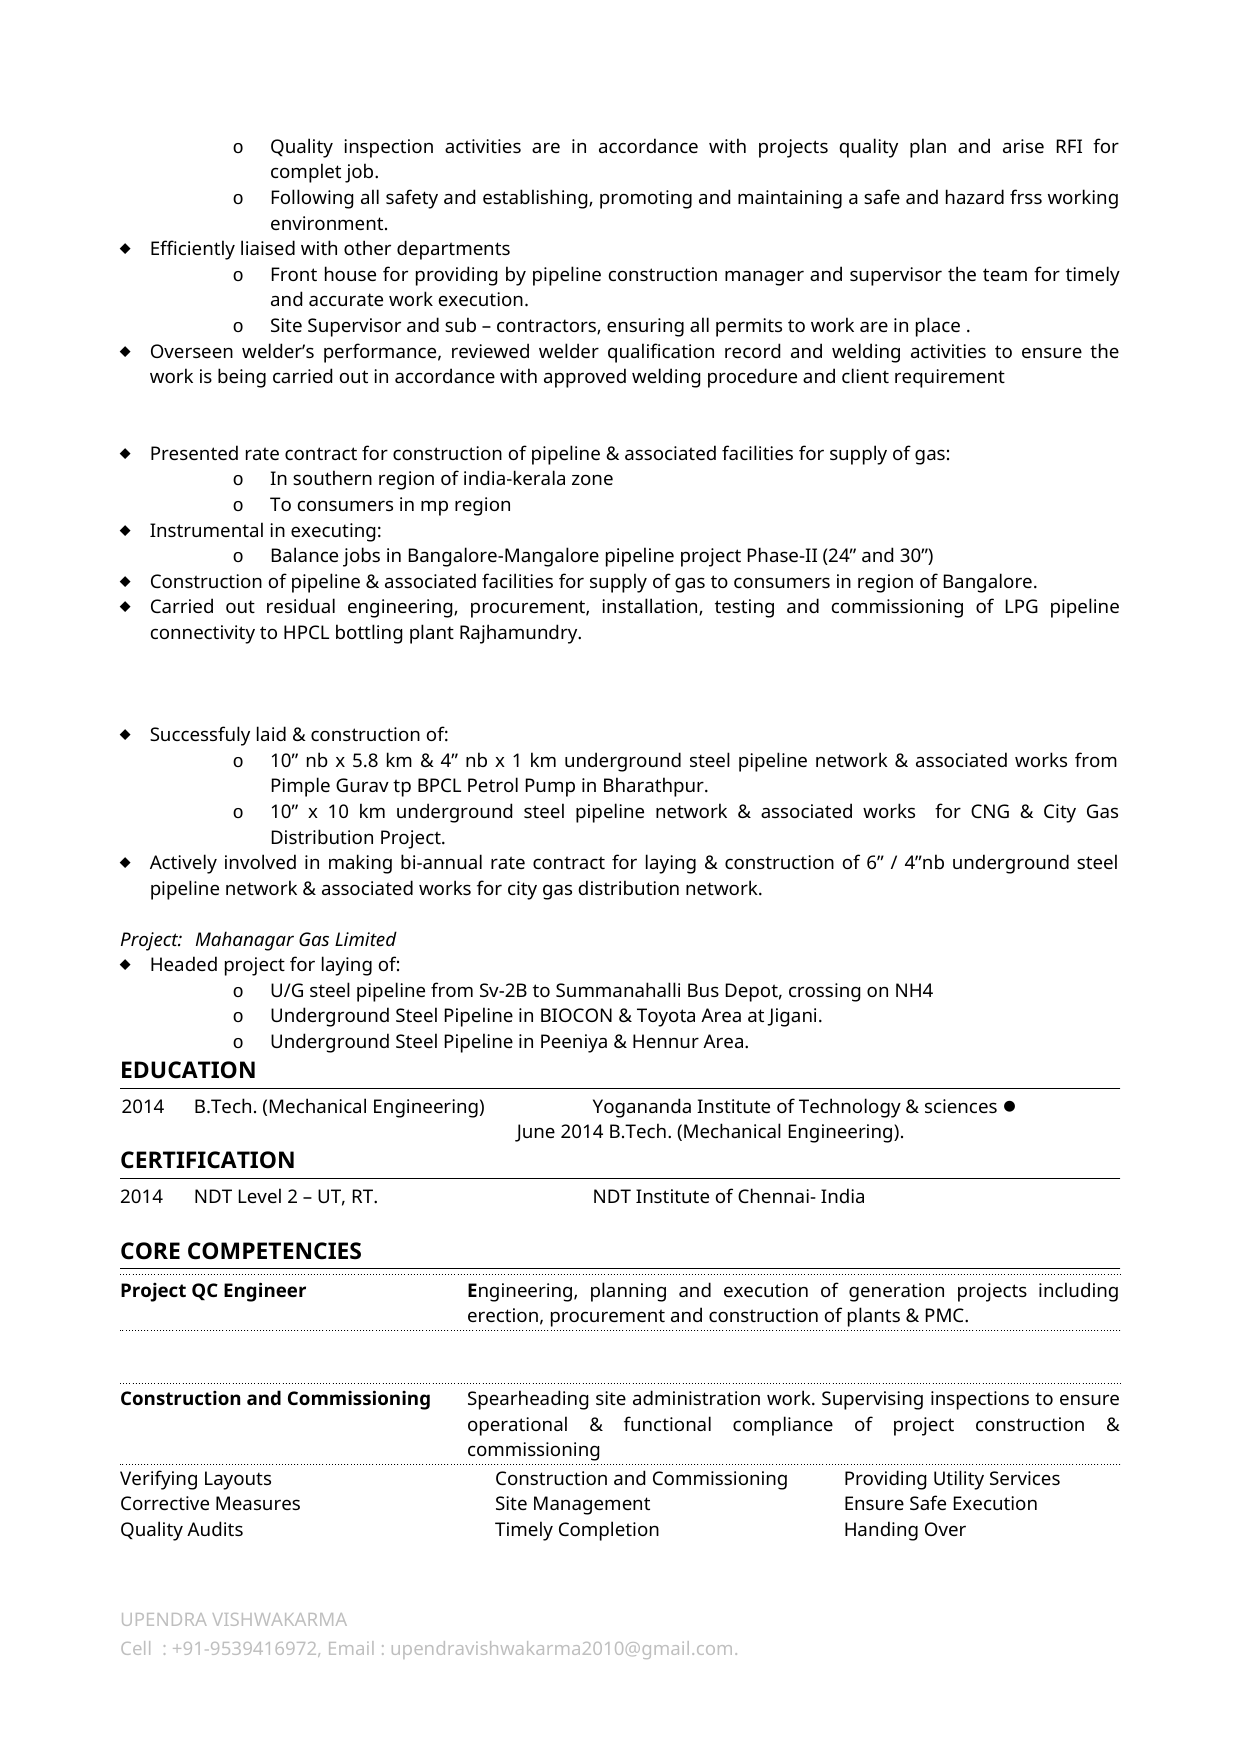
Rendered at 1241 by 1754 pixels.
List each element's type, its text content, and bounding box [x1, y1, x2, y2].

list Balance jobs in Bangalore-Mangalore pipeline project Phase-II (24” and 30”) [232, 543, 1120, 568]
list Following all safety and establishing, promoting and maintaining a safe and hazard frss working environment. [232, 184, 1120, 236]
list Presented rate contract for construction of pipeline & associated facilities for supply of gas: [120, 440, 1120, 466]
list Carried out residual engineering, procurement, installation, testing and commissioning of LPG pipeline connectivity to HPCL bottling plant Rajhamundry. [120, 594, 1120, 645]
list Successfuly laid & construction of: [120, 721, 1120, 747]
list 10” nb x 5.8 km & 4” nb x 1 km underground steel pipeline network & associated works from Pimple Gurav tp BPCL Petrol Pump in Bharathpur. [232, 747, 1120, 798]
text CORE COMPETENCIES [120, 1235, 1120, 1268]
text Project QC Engineer Engineering, planning and execution of generation projects including erection, procurement and construction of plants & PMC. [120, 1274, 1120, 1331]
text Quality Audits Timely Completion Handing Over [120, 1516, 1120, 1542]
list Construction of pipeline & associated facilities for supply of gas to consumers in region of Bangalore. [120, 568, 1120, 594]
list Underground Steel Pipeline in Peeniya & Hennur Area. [232, 1028, 1120, 1054]
list To consumers in mp region [232, 491, 1120, 517]
list Underground Steel Pipeline in BIOCON & Toyota Area at Jigani. [232, 1003, 1120, 1028]
text EDUCATION [120, 1054, 1120, 1088]
text CERTIFICATION [120, 1144, 1120, 1178]
text June 2014 B.Tech. (Mechanical Engineering). [121, 1119, 1120, 1144]
text 2014 NDT Level 2 – UT, RT. NDT Institute of Chennai- India [120, 1183, 1120, 1209]
text 2014 B.Tech. (Mechanical Engineering) Yogananda Institute of Technology & sciences [121, 1093, 1120, 1119]
list Quality inspection activities are in accordance with projects quality plan and arise RFI for complet job. [232, 133, 1120, 184]
list U/G steel pipeline from Sv-2B to Summanahalli Bus Depot, crossing on NH4 [232, 977, 1120, 1003]
text Corrective Measures Site Management Ensure Safe Execution [120, 1491, 1120, 1516]
list Efficiently liaised with other departments [120, 236, 1120, 261]
list Overseen welder’s performance, reviewed welder qualification record and welding activities to ensure the work is being carried out in accordance with approved welding procedure and client requirement [120, 338, 1120, 389]
list Headed project for laying of: [120, 952, 1120, 977]
list 10” x 10 km underground steel pipeline network & associated works for CNG & City Gas Distribution Project. [232, 798, 1120, 849]
list Front house for providing by pipeline construction manager and supervisor the team for timely and accurate work execution. [232, 261, 1120, 312]
list Actively involved in making bi-annual rate contract for laying & construction of 6” / 4”nb underground steel pipeline network & associated works for city gas distribution network. [120, 849, 1120, 901]
text Verifying Layouts Construction and Commissioning Providing Utility Services [120, 1465, 1120, 1491]
list Instrumental in executing: [120, 517, 1120, 543]
text Project: Mahanagar Gas Limited [120, 901, 1120, 952]
text Construction and Commissioning Spearheading site administration work. Supervising inspections to ensure operational & functional compliance of project construction & commissioning [120, 1382, 1120, 1465]
list Site Supervisor and sub – contractors, ensuring all permits to work are in place . [232, 312, 1120, 338]
list In southern region of india-kerala zone [232, 466, 1120, 491]
